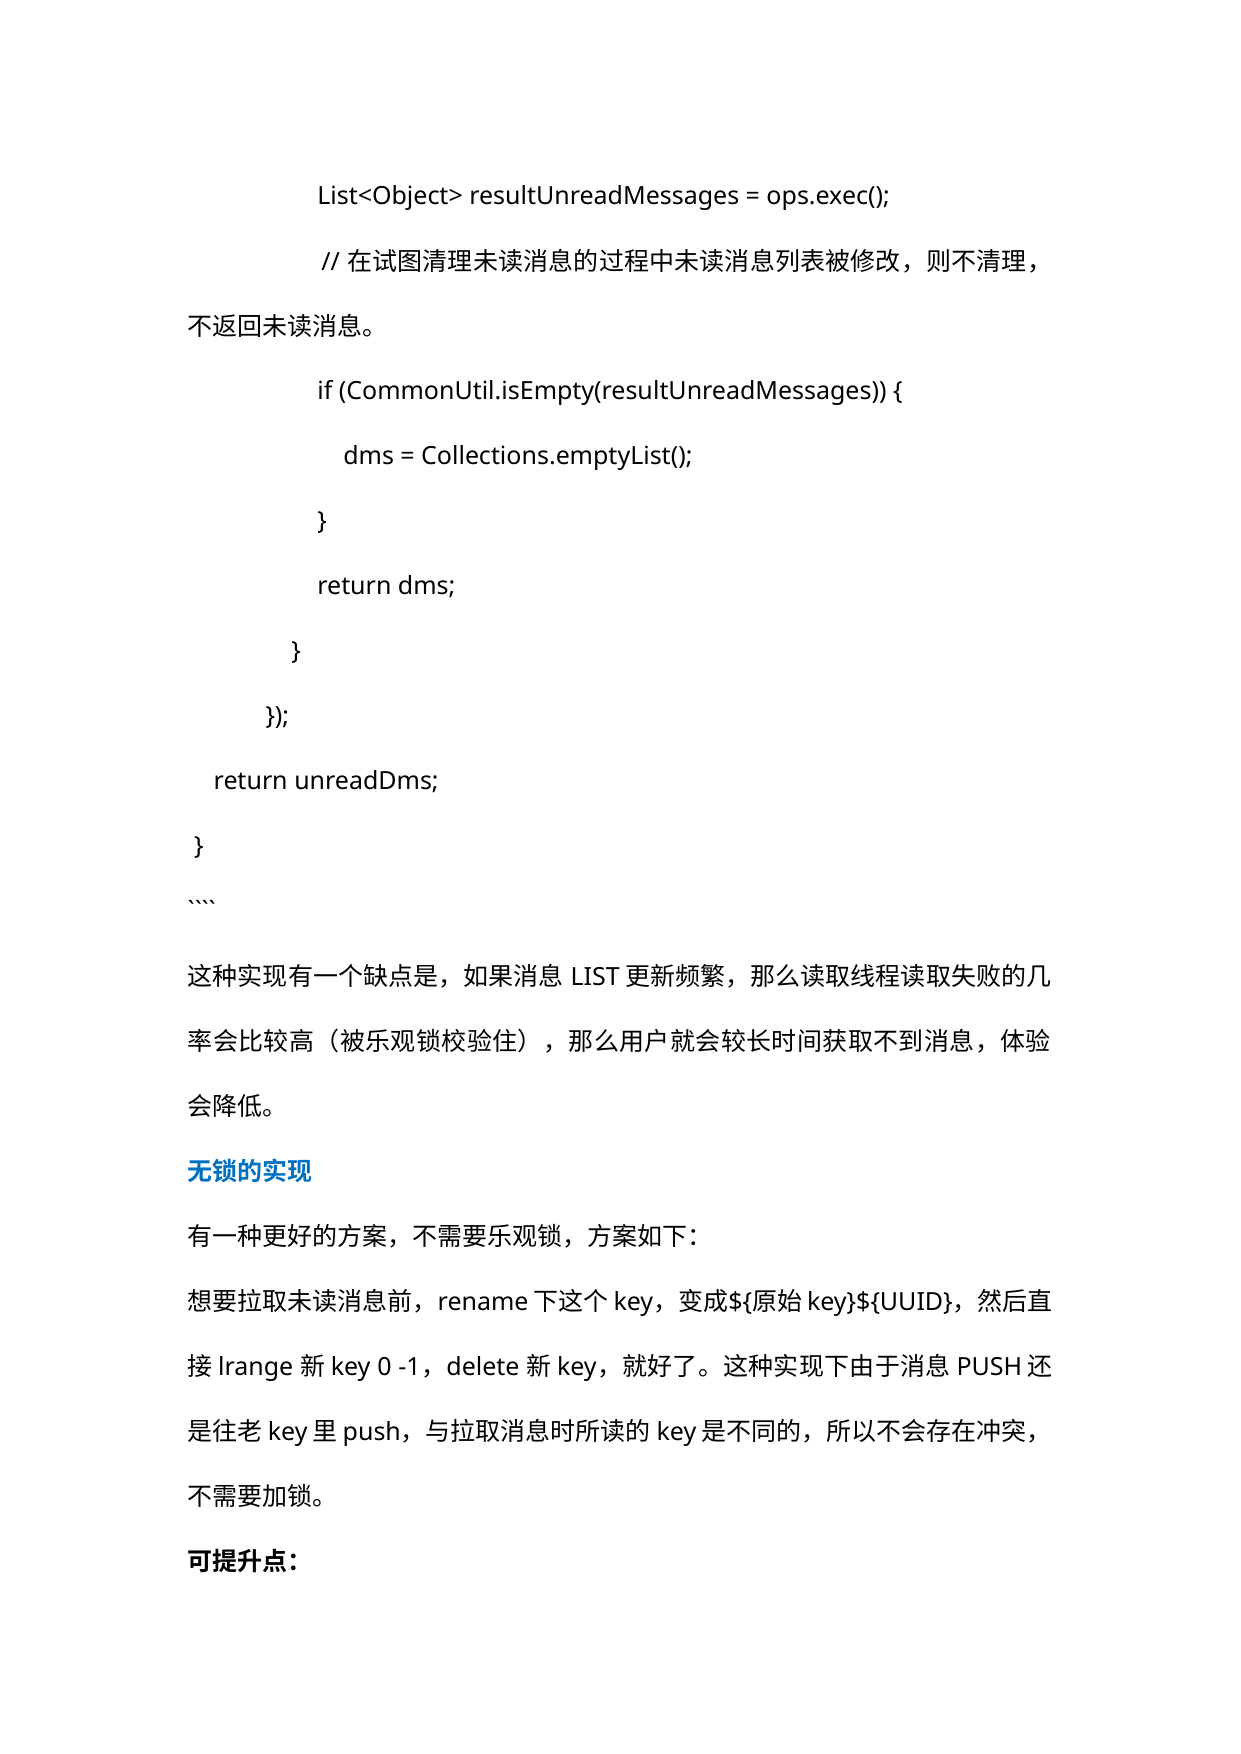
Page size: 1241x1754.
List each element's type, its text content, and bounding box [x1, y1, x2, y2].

text List<Object> resultUnreadMessages = ops.exec(); [187, 162, 1053, 227]
text return unreadDms; [187, 747, 1053, 812]
text } [187, 617, 1053, 682]
text dms = Collections.emptyList(); [187, 422, 1053, 487]
text } [187, 812, 1053, 877]
text 这种实现有一个缺点是，如果消息LIST更新频繁，那么读取线程读取失败的几率会比较高（被乐观锁校验住），那么用户就会较长时间获取不到消息，体验会降低。 [187, 942, 1053, 1137]
text 无锁的实现 [187, 1137, 1053, 1202]
text 想要拉取未读消息前，rename下这个key，变成${原始key}${UUID}，然后直接lrange 新key 0 -1，delete 新key，就好了。这种实现下由于消息PUSH还是往老key里push，与拉取消息时所读的key是不同的，所以不会存在冲突，不需要加锁。 [187, 1267, 1053, 1527]
text if (CommonUtil.isEmpty(resultUnreadMessages)) { [187, 357, 1053, 422]
text } [187, 487, 1053, 552]
text // 在试图清理未读消息的过程中未读消息列表被修改，则不清理，不返回未读消息。 [187, 227, 1053, 357]
text }); [187, 682, 1053, 747]
text 可提升点： [187, 1527, 1053, 1592]
text return dms; [187, 552, 1053, 617]
text 有一种更好的方案，不需要乐观锁，方案如下： [187, 1202, 1053, 1267]
text ```` [187, 877, 1053, 942]
